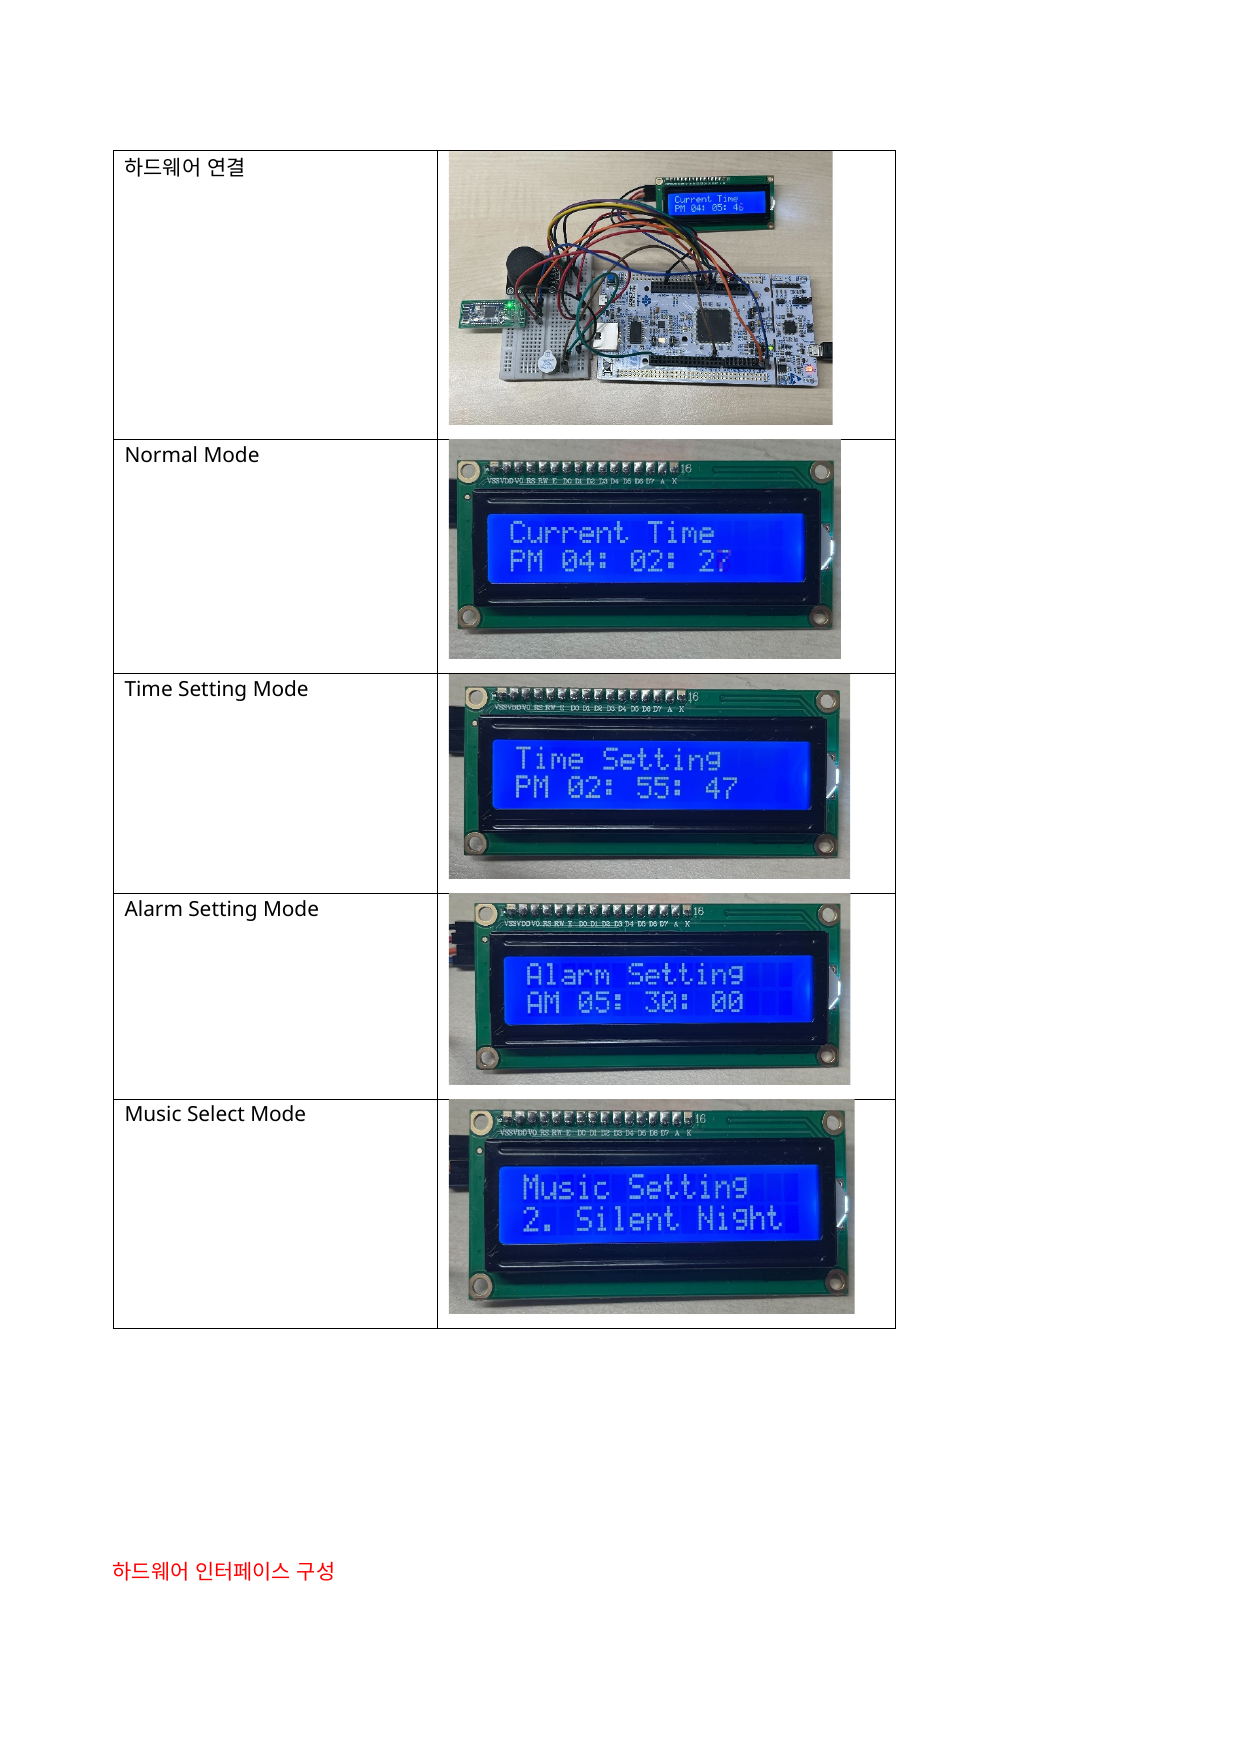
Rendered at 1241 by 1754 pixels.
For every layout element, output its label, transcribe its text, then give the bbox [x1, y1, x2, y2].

table_cell Alarm Setting Mode [114, 894, 437, 1098]
table_header 하드웨어 연결 [114, 151, 437, 439]
picture [448, 893, 851, 1085]
picture [448, 151, 833, 425]
table_cell Normal Mode [114, 440, 437, 673]
table_cell [438, 1100, 895, 1327]
picture [448, 1099, 855, 1314]
table_cell [438, 440, 895, 673]
picture [448, 439, 841, 659]
table_cell [438, 894, 895, 1098]
picture [448, 674, 851, 879]
table_cell Music Select Mode [114, 1100, 437, 1327]
table_cell Time Setting Mode [114, 674, 437, 893]
text 하드웨어 인터페이스 구성 [112, 1556, 1128, 1586]
table_cell [438, 674, 895, 893]
table_header [438, 151, 895, 439]
